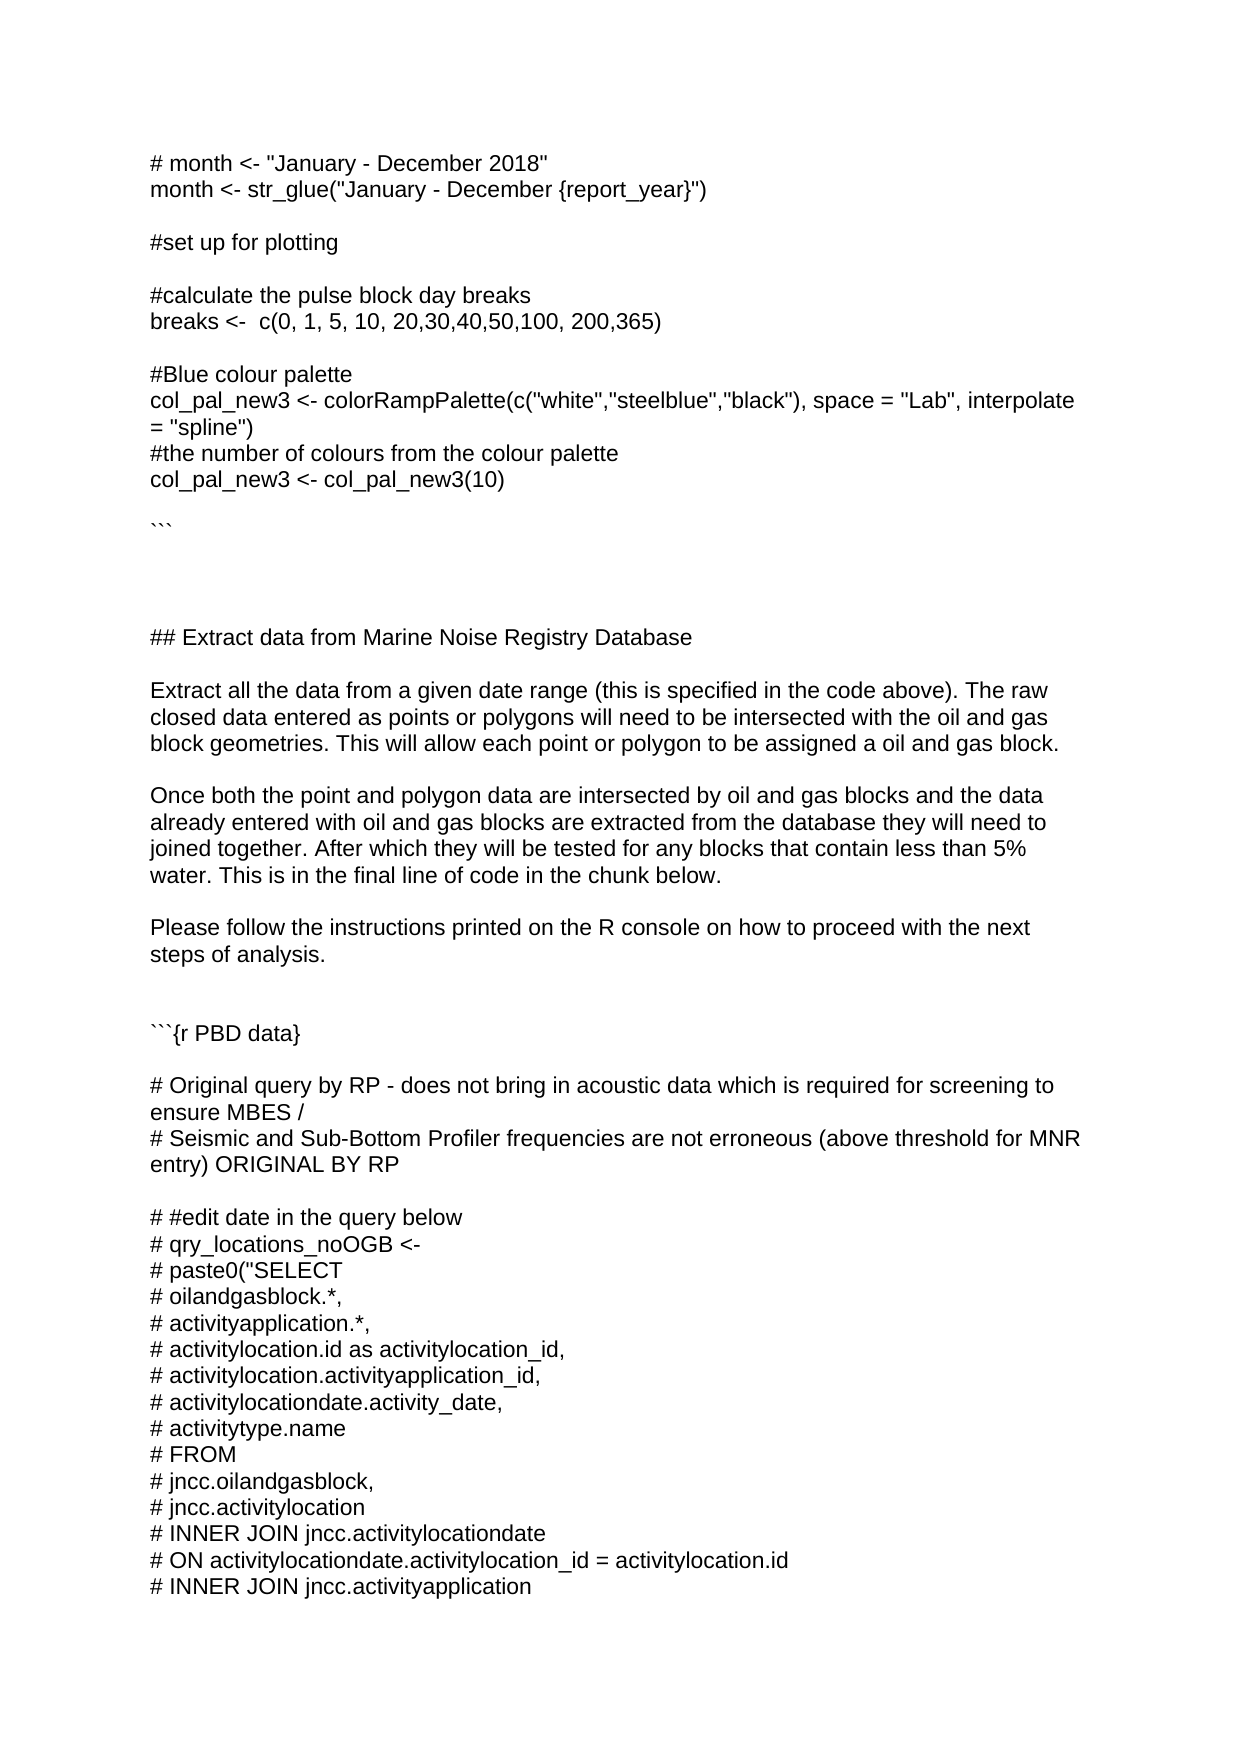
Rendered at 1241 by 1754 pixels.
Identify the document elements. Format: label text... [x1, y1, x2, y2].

text ``` [150, 519, 1090, 545]
text # FROM [150, 1441, 1090, 1468]
text # activitytype.name [150, 1415, 1090, 1441]
text ## Extract data from Marine Noise Registry Database [150, 624, 1090, 651]
text Please follow the instructions printed on the R console on how to proceed with the next steps of analysis. [150, 914, 1090, 967]
text Extract all the data from a given date range (this is specified in the code above). The raw closed data entered as points or polygons will need to be intersected with the oil and gas block geometries. This will allow each point or polygon to be assigned a oil and gas block. [150, 677, 1090, 756]
text # activitylocation.id as activitylocation_id, [150, 1336, 1090, 1362]
text Once both the point and polygon data are intersected by oil and gas blocks and the data already entered with oil and gas blocks are extracted from the database they will need to joined together. After which they will be tested for any blocks that contain less than 5% water. This is in the final line of code in the chunk below. [150, 782, 1090, 888]
text # activitylocationdate.activity_date, [150, 1389, 1090, 1415]
text # month <- "January - December 2018" [150, 150, 1090, 176]
text # activitylocation.activityapplication_id, [150, 1362, 1090, 1389]
text month <- str_glue("January - December {report_year}") [150, 176, 1090, 203]
text col_pal_new3 <- colorRampPalette(c("white","steelblue","black"), space = "Lab", interpolate = "spline") [150, 387, 1090, 440]
text # Original query by RP - does not bring in acoustic data which is required for screening to ensure MBES / [150, 1072, 1090, 1125]
text # INNER JOIN jncc.activitylocationdate [150, 1520, 1090, 1547]
text # qry_locations_noOGB <- [150, 1231, 1090, 1257]
text # oilandgasblock.*, [150, 1283, 1090, 1309]
text # ON activitylocationdate.activitylocation_id = activitylocation.id [150, 1547, 1090, 1573]
text #Blue colour palette [150, 361, 1090, 387]
text ```{r PBD data} [150, 1020, 1090, 1046]
text # INNER JOIN jncc.activityapplication [150, 1573, 1090, 1599]
text # jncc.oilandgasblock, [150, 1468, 1090, 1494]
text breaks <- c(0, 1, 5, 10, 20,30,40,50,100, 200,365) [150, 308, 1090, 334]
text # Seismic and Sub-Bottom Profiler frequencies are not erroneous (above threshold for MNR entry) ORIGINAL BY RP [150, 1125, 1090, 1178]
text col_pal_new3 <- col_pal_new3(10) [150, 466, 1090, 493]
text # jncc.activitylocation [150, 1494, 1090, 1520]
text #the number of colours from the colour palette [150, 440, 1090, 466]
text # activityapplication.*, [150, 1309, 1090, 1336]
text # #edit date in the query below [150, 1204, 1090, 1231]
text # paste0("SELECT [150, 1257, 1090, 1283]
text #set up for plotting [150, 229, 1090, 255]
text #calculate the pulse block day breaks [150, 282, 1090, 308]
